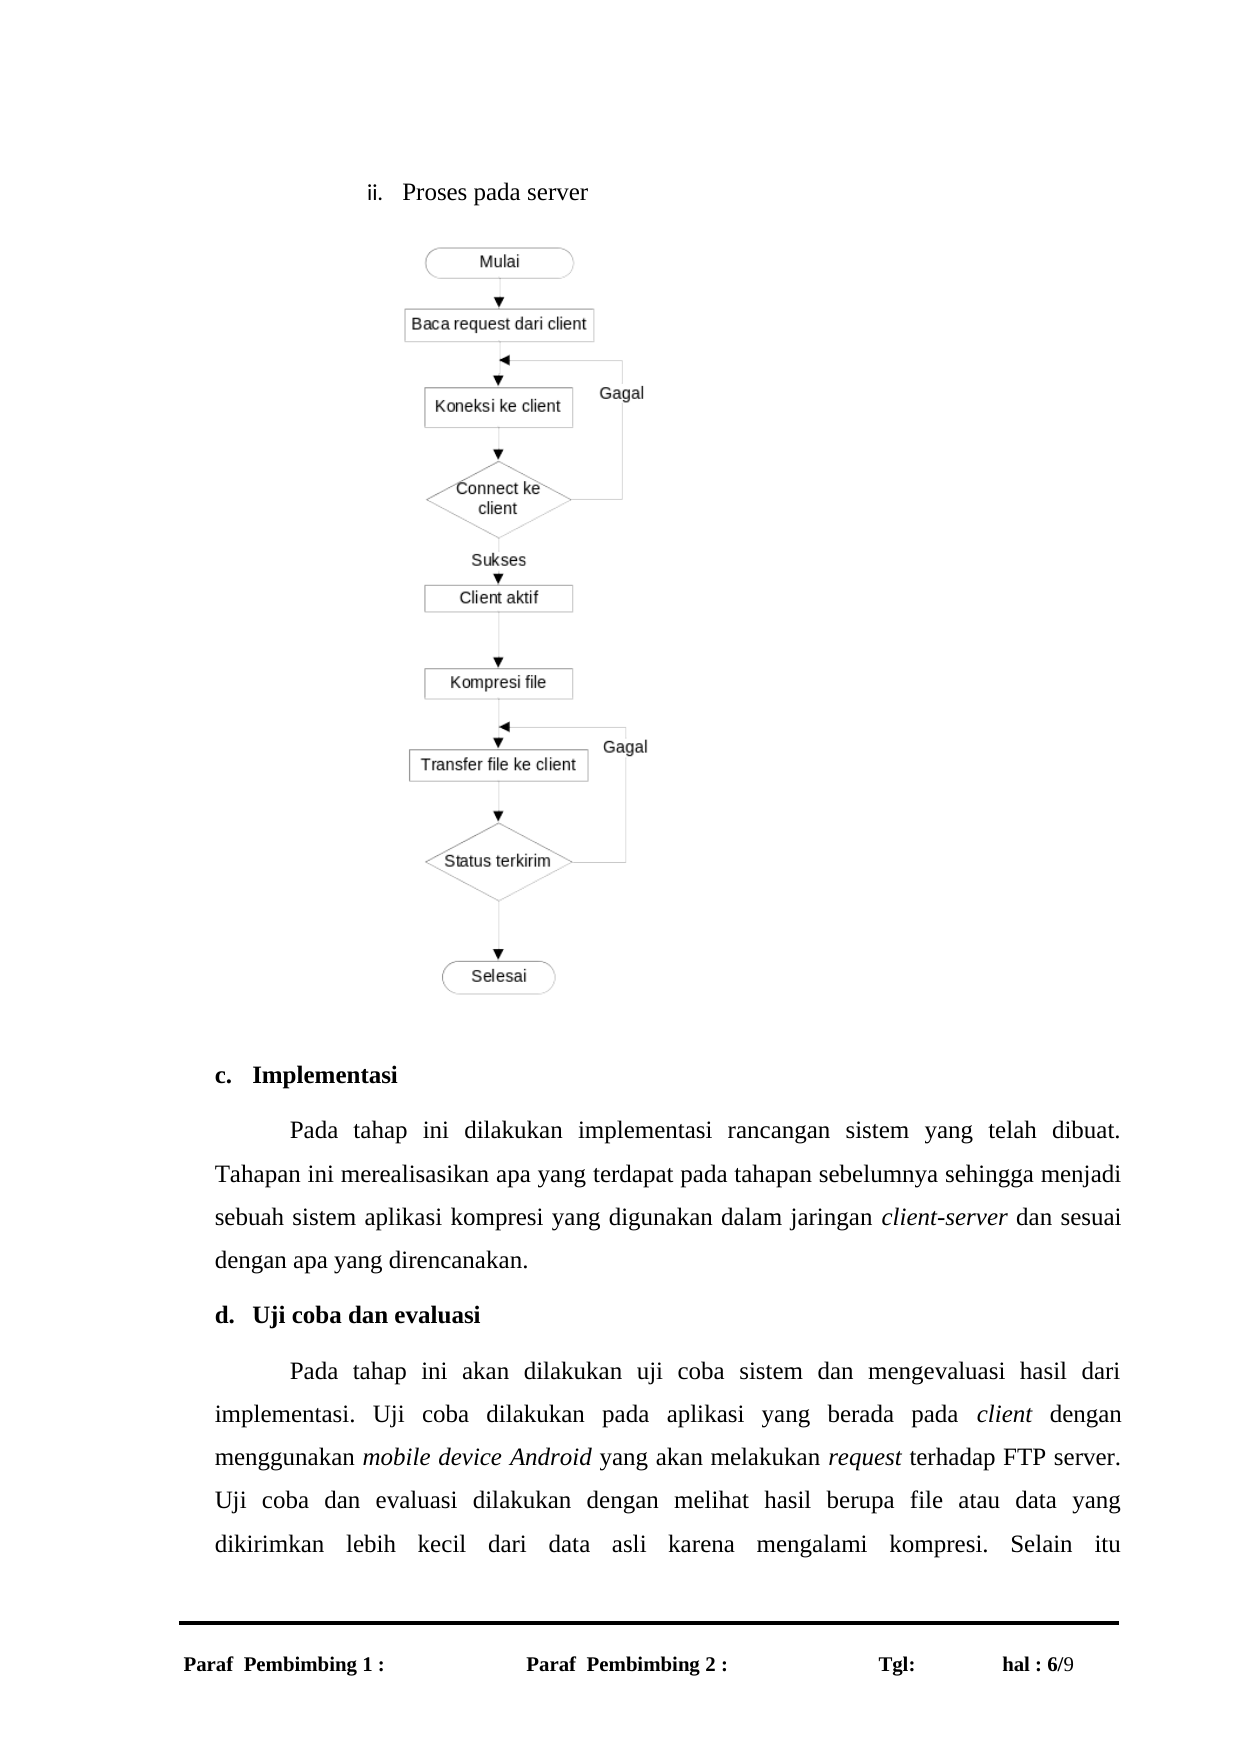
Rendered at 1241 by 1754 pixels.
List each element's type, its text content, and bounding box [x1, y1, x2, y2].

list Implementasi [214, 1060, 1122, 1089]
list Proses pada server [383, 177, 1122, 206]
text Pada tahap ini dilakukan implementasi rancangan sistem yang telah dibuat. Tahapan ini merealisasikan apa yang terdapat pada tahapan sebelumnya sehingga menjadi sebuah sistem aplikasi kompresi yang digunakan dalam jaringan client-server dan sesuai dengan apa yang direncanakan. [214, 1116, 1122, 1274]
list Uji coba dan evaluasi [214, 1301, 1122, 1329]
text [214, 1356, 1122, 1557]
